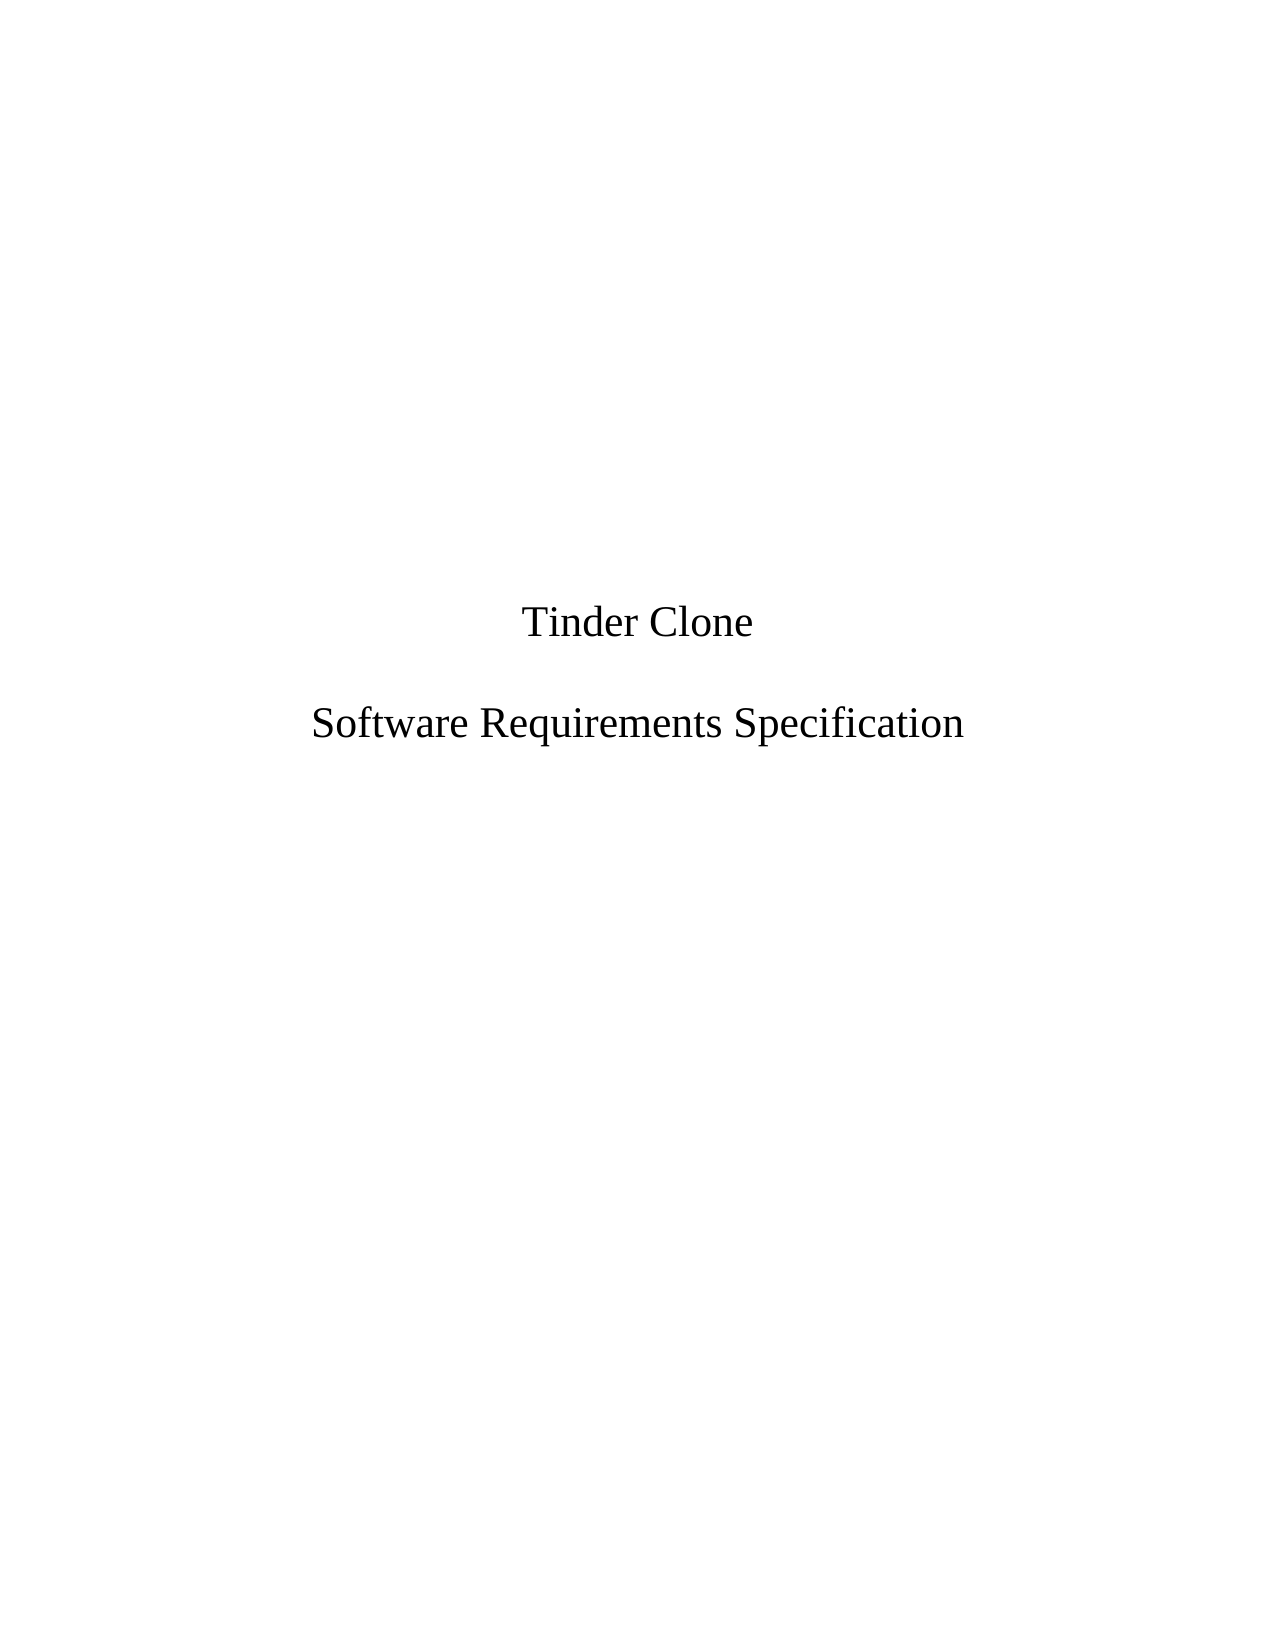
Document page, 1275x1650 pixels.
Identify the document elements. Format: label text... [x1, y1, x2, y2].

text Tinder Clone [150, 596, 1125, 646]
text Software Requirements Specification [150, 696, 1125, 747]
